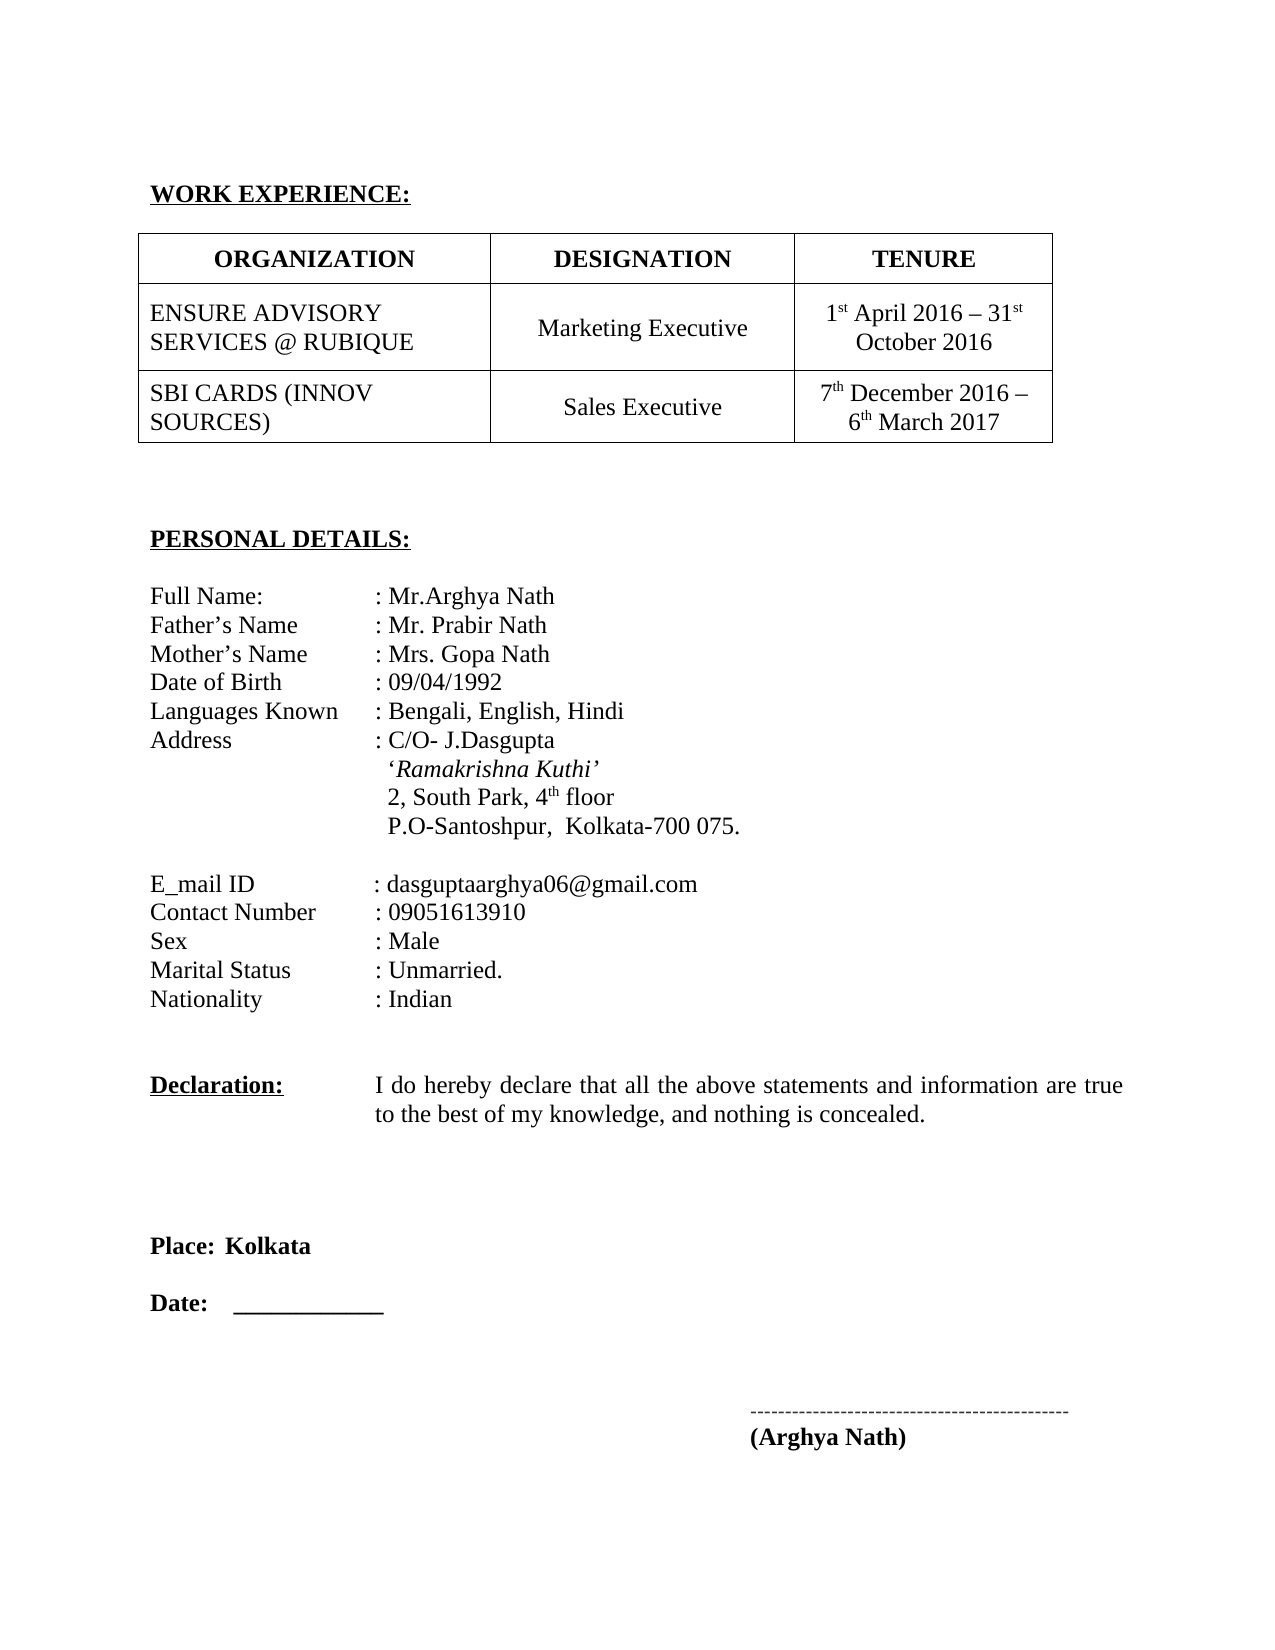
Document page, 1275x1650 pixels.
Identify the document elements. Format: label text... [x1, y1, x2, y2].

table_cell ENSURE ADVISORY SERVICES @ RUBIQUE [139, 284, 490, 370]
text ‘Ramakrishna Kuthi’ [150, 754, 1125, 782]
table_cell Sales Executive [491, 371, 794, 442]
text Date of Birth : 09/04/1992 [150, 667, 1125, 696]
text P.O-Santoshpur, Kolkata-700 075. [300, 811, 1125, 840]
table_header DESIGNATION [491, 234, 794, 283]
text Sex : Male [150, 926, 1125, 955]
text Marital Status : Unmarried. [150, 955, 1125, 984]
table_cell Marketing Executive [491, 284, 794, 370]
text (Arghya Nath) [300, 1422, 1191, 1451]
text Mother’s Name : Mrs. Gopa Nath [150, 639, 1125, 667]
text Place: Kolkata [150, 1231, 1125, 1259]
table_cell SBI CARDS (INNOV SOURCES) [139, 371, 490, 442]
text Declaration: I do hereby declare that all the above statements and information are true to the best of my knowledge, and nothing is concealed. [150, 1070, 1125, 1127]
table_cell 1st April 2016 – 31st October 2016 [795, 284, 1052, 370]
text ---------------------------------------------- [675, 1398, 1191, 1422]
text Contact Number : 09051613910 [150, 897, 1125, 926]
text Languages Known : Bengali, English, Hindi [150, 696, 1125, 725]
text PERSONAL DETAILS: [150, 524, 1125, 552]
text Address : C/O- J.Dasgupta [150, 725, 1125, 754]
text 2, South Park, 4th floor [300, 782, 1125, 811]
table_cell 7th December 2016 – 6th March 2017 [795, 371, 1052, 442]
table_header ORGANIZATION [139, 234, 490, 283]
table_header TENURE [795, 234, 1052, 283]
text WORK EXPERIENCE: [150, 179, 1125, 207]
text Nationality : Indian [150, 984, 1125, 1012]
text E_mail ID : dasguptaarghya06@gmail.com [150, 869, 1125, 897]
text Full Name: : Mr.Arghya Nath [150, 581, 1125, 610]
text Father’s Name : Mr. Prabir Nath [150, 610, 1125, 639]
text Date: ____________ [150, 1288, 1125, 1317]
